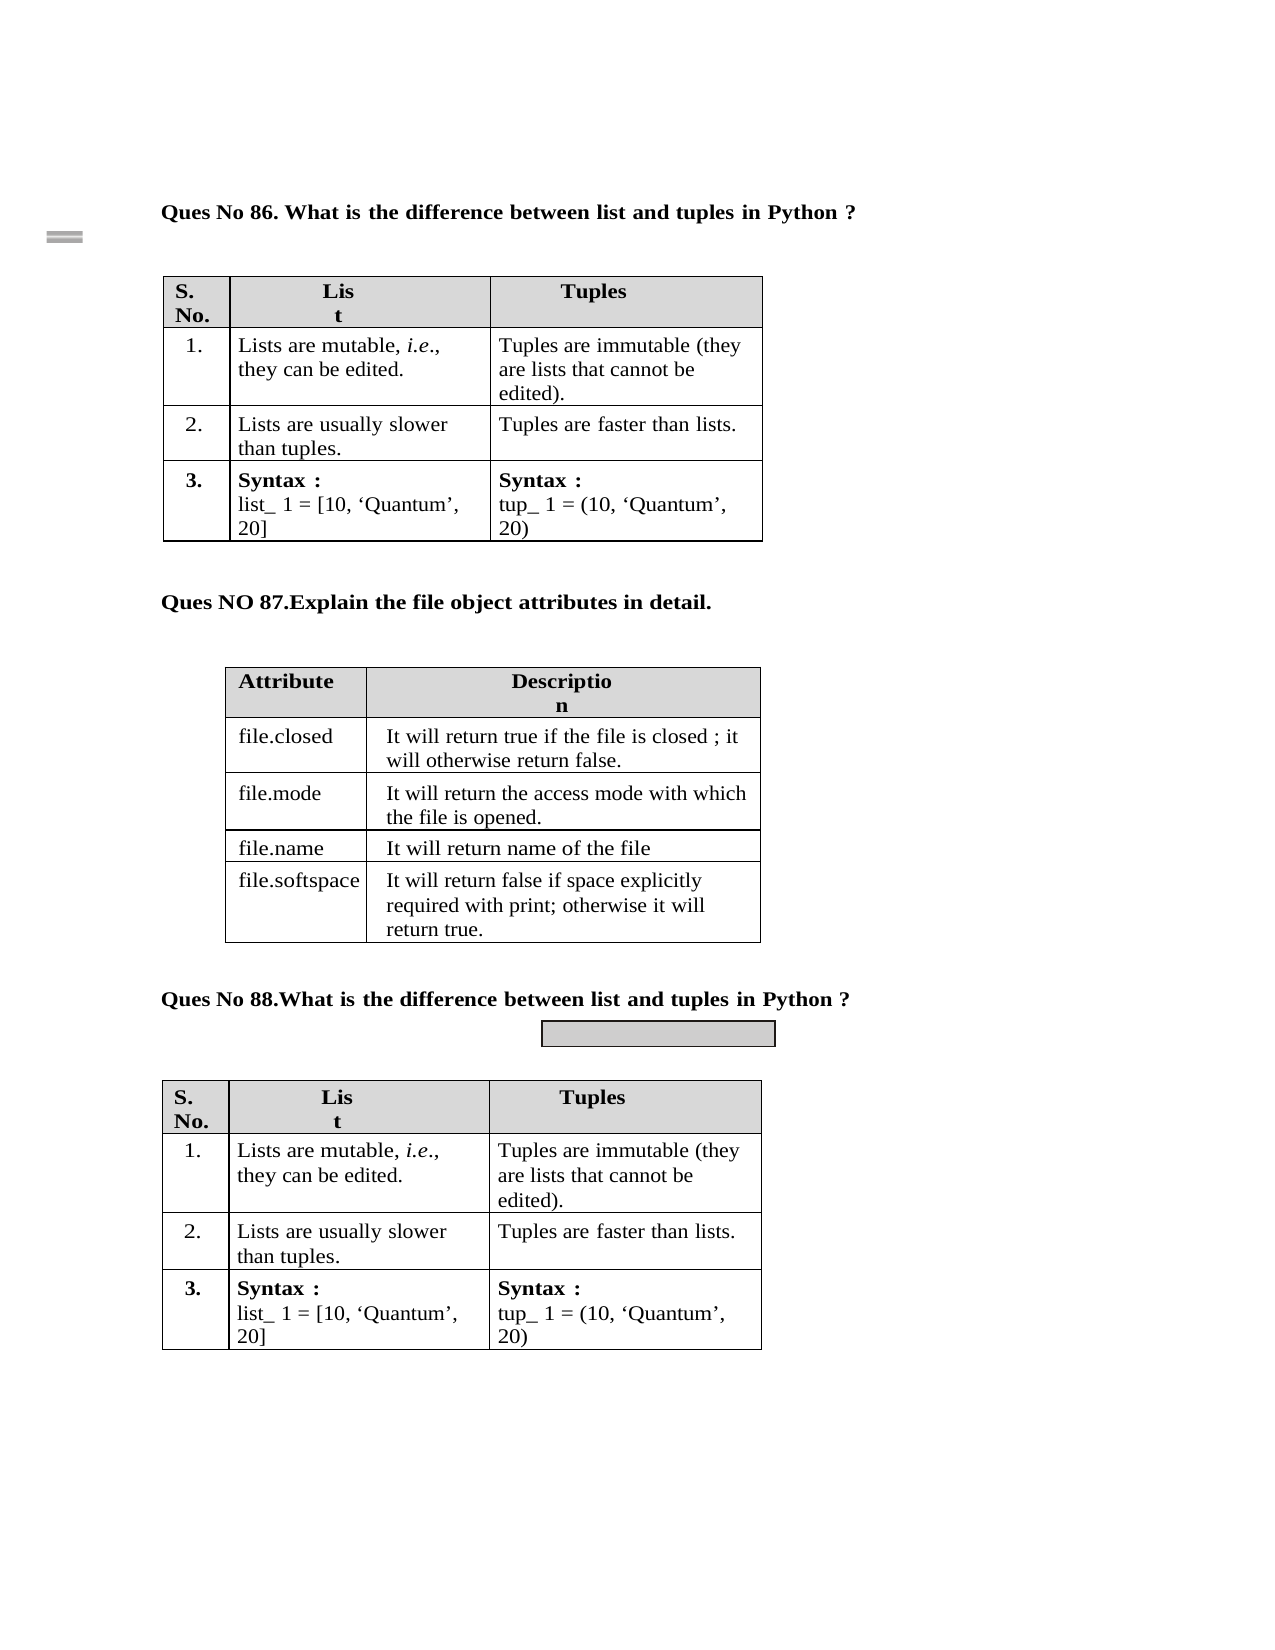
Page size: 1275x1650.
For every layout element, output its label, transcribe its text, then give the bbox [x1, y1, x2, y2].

table_cell Lists are usually slower than tuples. [230, 1213, 489, 1268]
table_header List [230, 1081, 489, 1133]
table_cell Syntax : list_ 1 = [10, ‘Quantum’, 20] [230, 1270, 489, 1348]
subtitle Ques No 88.What is the difference between list and tuples in Python ? [111, 987, 1125, 1011]
table_cell Lists are mutable, i.e., they can be edited. [230, 1134, 489, 1212]
table_cell Tuples are faster than lists. [490, 1213, 761, 1268]
table_header S. No. [163, 1081, 228, 1133]
table_header Description [367, 668, 760, 717]
table_cell It will return name of the file [367, 831, 760, 861]
table_cell file.softspace [226, 862, 366, 942]
table_header Tuples [490, 1081, 761, 1133]
table_cell Tuples are immutable (they are lists that cannot be edited). [490, 1134, 761, 1212]
table_cell Tuples are faster than lists. [491, 406, 762, 460]
table_cell Syntax : list_ 1 = [10, ‘Quantum’, 20] [231, 461, 490, 540]
table_cell file.name [226, 831, 366, 861]
subtitle Ques NO 87.Explain the file object attributes in detail. [111, 590, 1125, 614]
table_header Attribute [226, 668, 366, 717]
table_cell 1. [163, 1134, 228, 1212]
table_cell Tuples are immutable (they are lists that cannot be edited). [491, 328, 762, 405]
table_cell 2. [163, 1213, 228, 1268]
table_cell file.closed [226, 718, 366, 772]
table_cell Syntax : tup_ 1 = (10, ‘Quantum’, 20) [490, 1270, 761, 1348]
table_header S. No. [164, 277, 229, 327]
table_cell 3. [164, 461, 229, 540]
table_cell Lists are mutable, i.e., they can be edited. [231, 328, 490, 405]
table_header List [231, 277, 490, 327]
table_header Tuples [491, 277, 762, 327]
subtitle Ques No 86. What is the difference between list and tuples in Python ? [161, 199, 1125, 224]
table_cell 2. [164, 406, 229, 460]
table_cell Lists are usually slower than tuples. [231, 406, 490, 460]
picture [46, 231, 83, 243]
table_cell It will return the access mode with which the file is opened. [367, 773, 760, 829]
table_cell It will return true if the file is closed ; it will otherwise return false. [367, 718, 760, 772]
table_cell 1. [164, 328, 229, 405]
table_cell Syntax : tup_ 1 = (10, ‘Quantum’, 20) [491, 461, 762, 540]
table_cell It will return false if space explicitly required with print; otherwise it will return true. [367, 862, 760, 942]
table_cell file.mode [226, 773, 366, 829]
table_cell 3. [163, 1270, 228, 1348]
